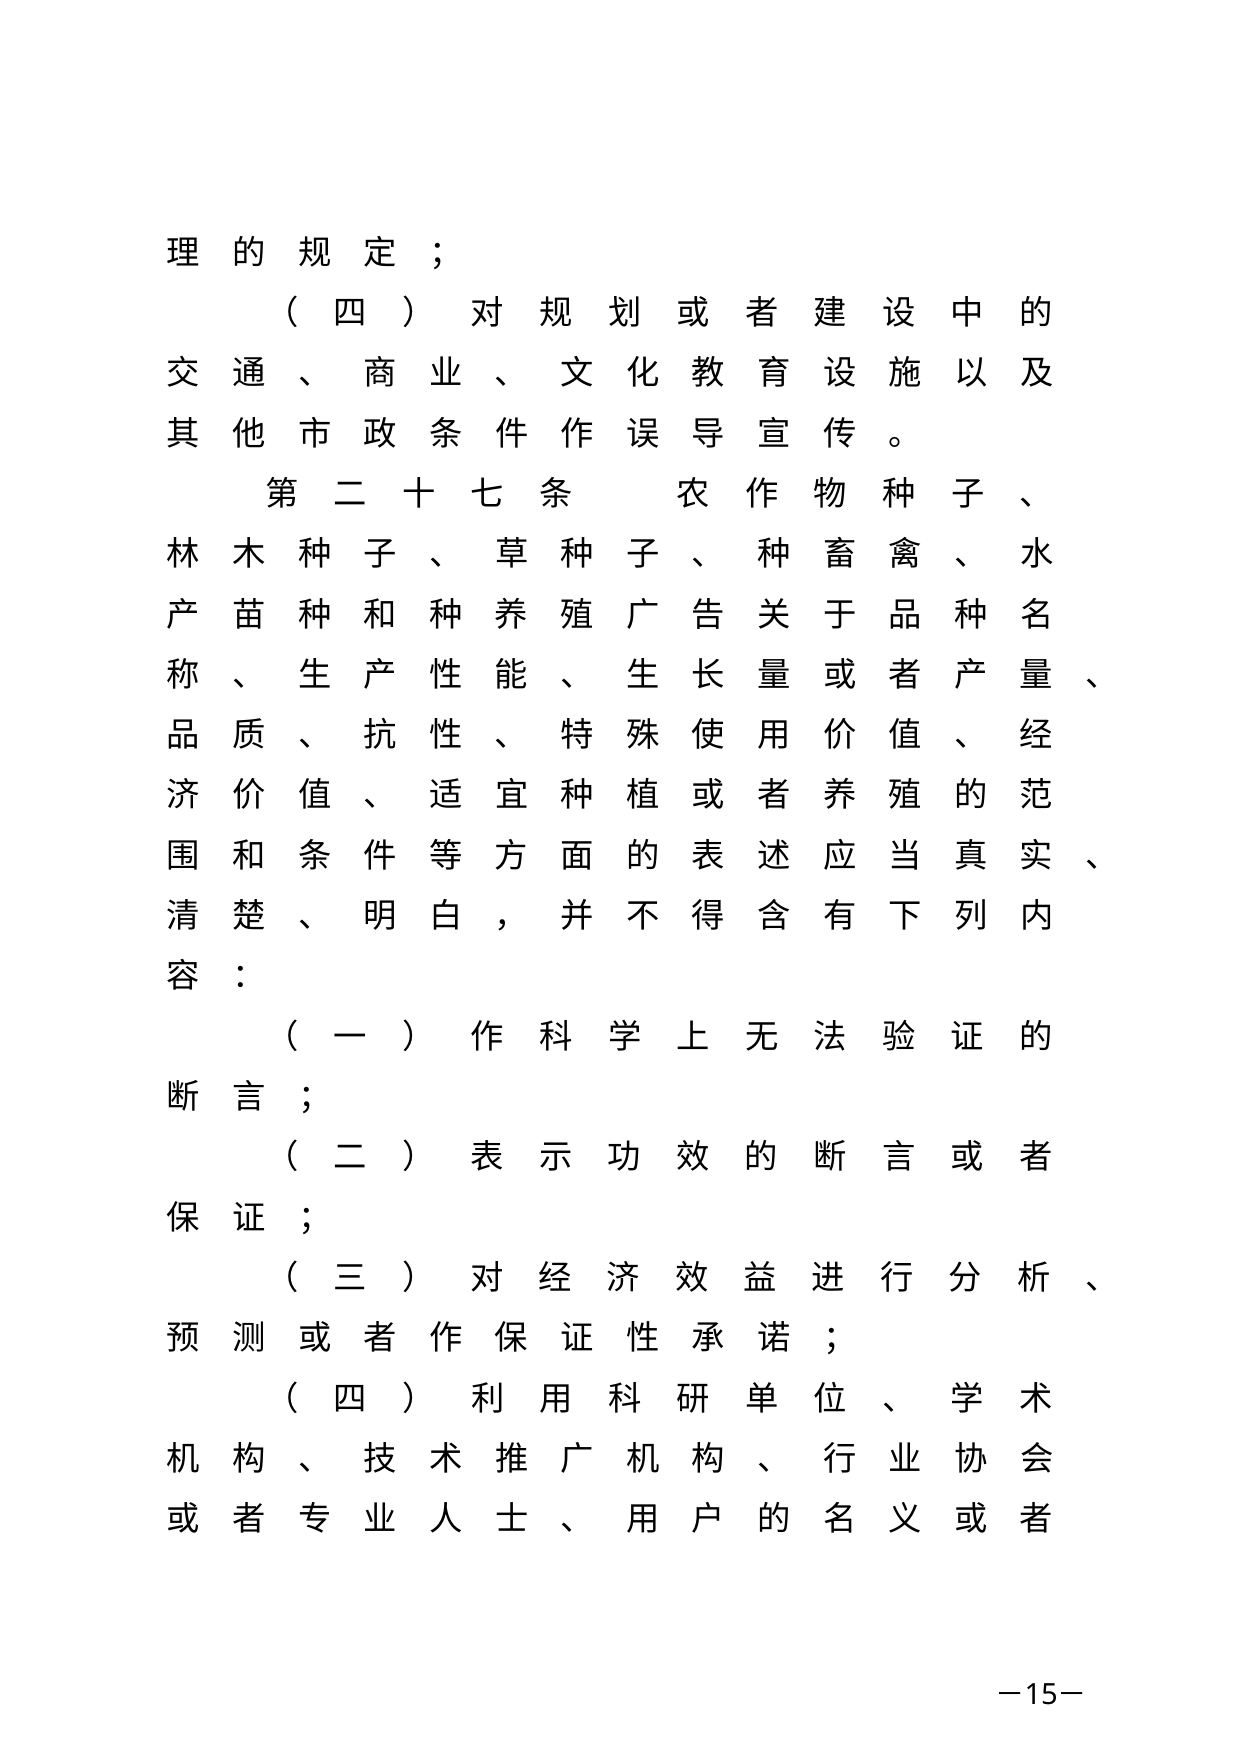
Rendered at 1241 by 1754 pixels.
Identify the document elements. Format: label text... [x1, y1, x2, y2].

text （一）作科学上无法验证的断言； [167, 1003, 1085, 1124]
text （三）违反国家有关价格管理的规定； [167, 219, 1085, 280]
text （二）表示功效的断言或者保证； [167, 1124, 1085, 1245]
text 第二十七条 农作物种子、林木种子、草种子、种畜禽、水产苗种和种养殖广告关于品种名称、生产性能、生长量或者产量、品质、抗性、特殊使用价值、经济价值、适宜种植或者养殖的范围和条件等方面的表述应当真实、清楚、明白，并不得含有下列内容： [167, 461, 1085, 1003]
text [167, 1365, 1085, 1546]
text （四）对规划或者建设中的交通、商业、文化教育设施以及其他市政条件作误导宣传。 [167, 280, 1085, 461]
text （三）对经济效益进行分析、预测或者作保证性承诺； [167, 1245, 1085, 1365]
